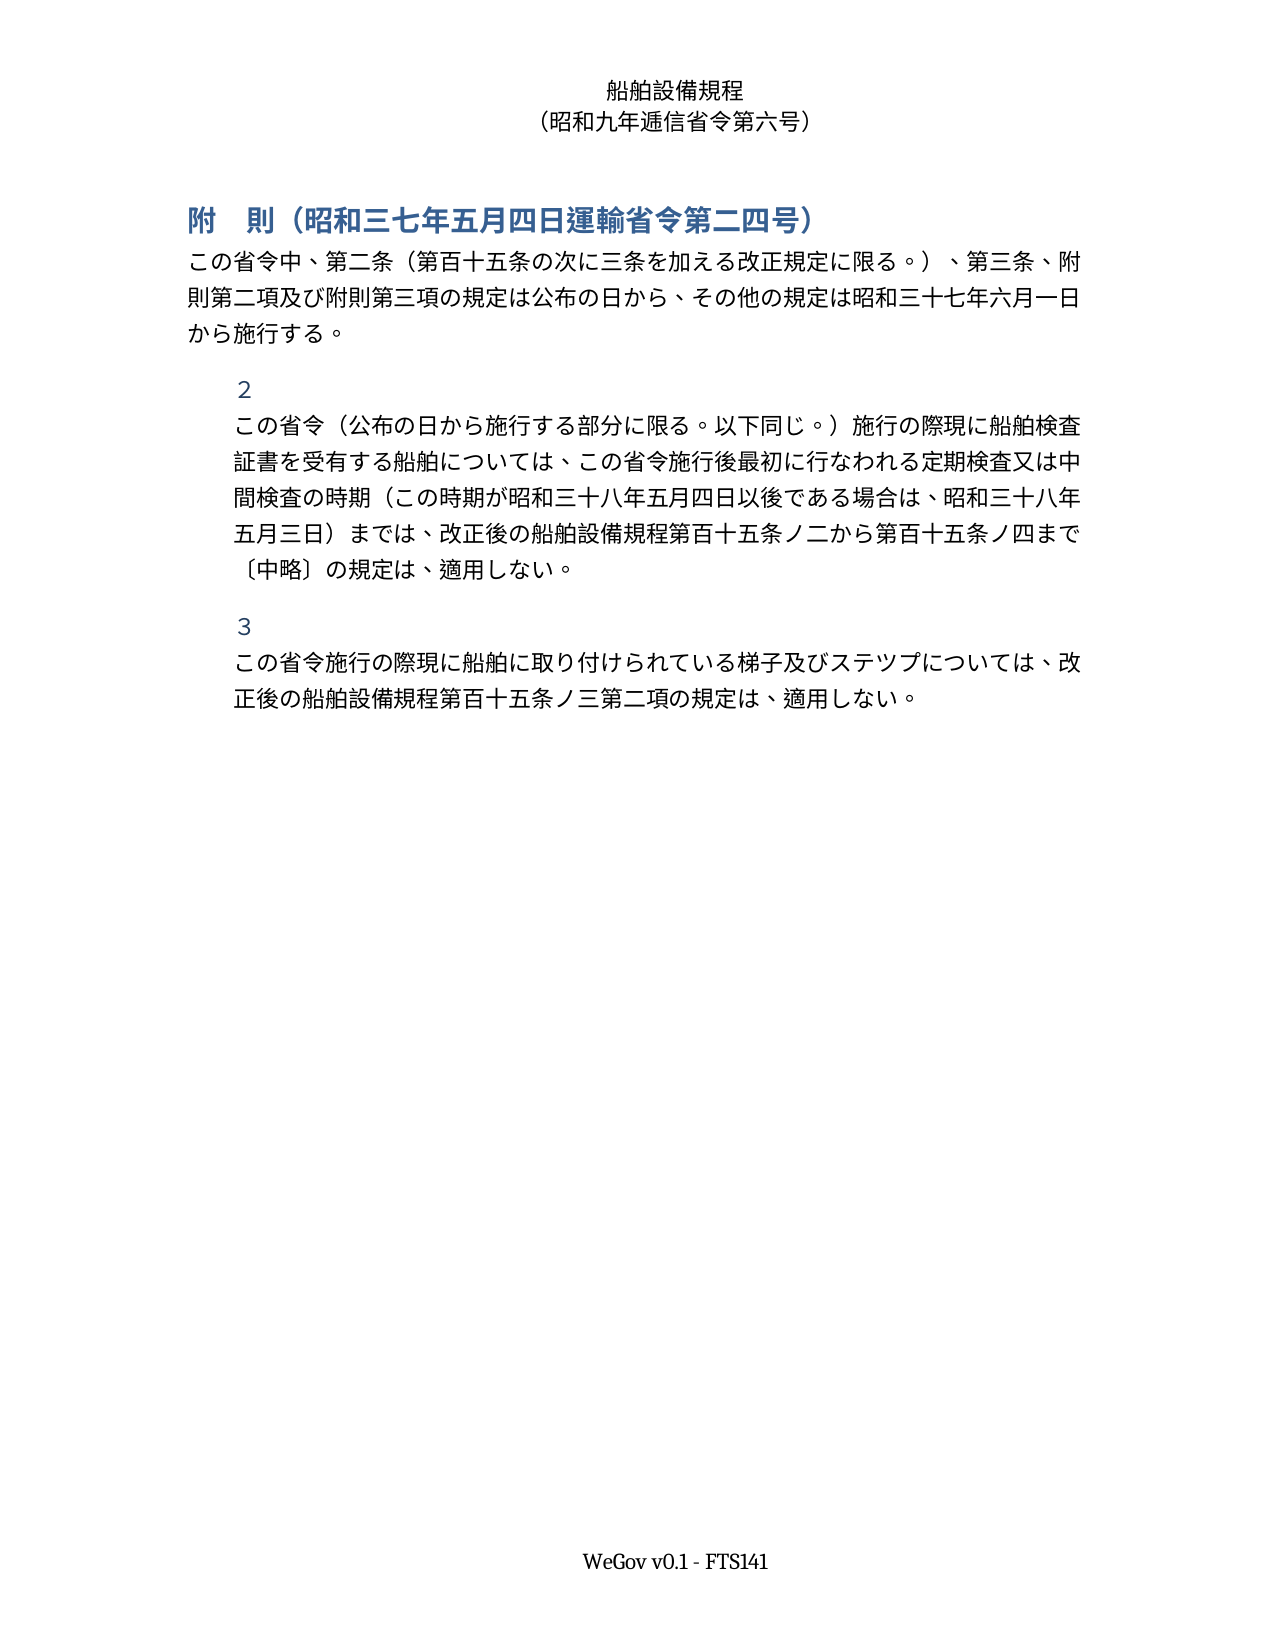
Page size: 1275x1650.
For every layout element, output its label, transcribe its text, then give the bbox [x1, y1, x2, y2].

text この省令（公布の日から施行する部分に限る。以下同じ。）施行の際現に船舶検査証書を受有する船舶については、この省令施行後最初に行なわれる定期検査又は中間検査の時期（この時期が昭和三十八年五月四日以後である場合は、昭和三十八年五月三日）までは、改正後の船舶設備規程第百十五条ノ二から第百十五条ノ四まで〔中略〕の規定は、適用しない。 [233, 410, 1087, 585]
subtitle 附 則（昭和三七年五月四日運輸省令第二四号） [187, 200, 1087, 240]
subtitle ３ [233, 611, 1087, 642]
text この省令施行の際現に船舶に取り付けられている梯子及びステツプについては、改正後の船舶設備規程第百十五条ノ三第二項の規定は、適用しない。 [233, 647, 1087, 714]
subtitle ２ [233, 374, 1087, 406]
text この省令中、第二条（第百十五条の次に三条を加える改正規定に限る。）、第三条、附則第二項及び附則第三項の規定は公布の日から、その他の規定は昭和三十七年六月一日から施行する。 [187, 246, 1087, 349]
